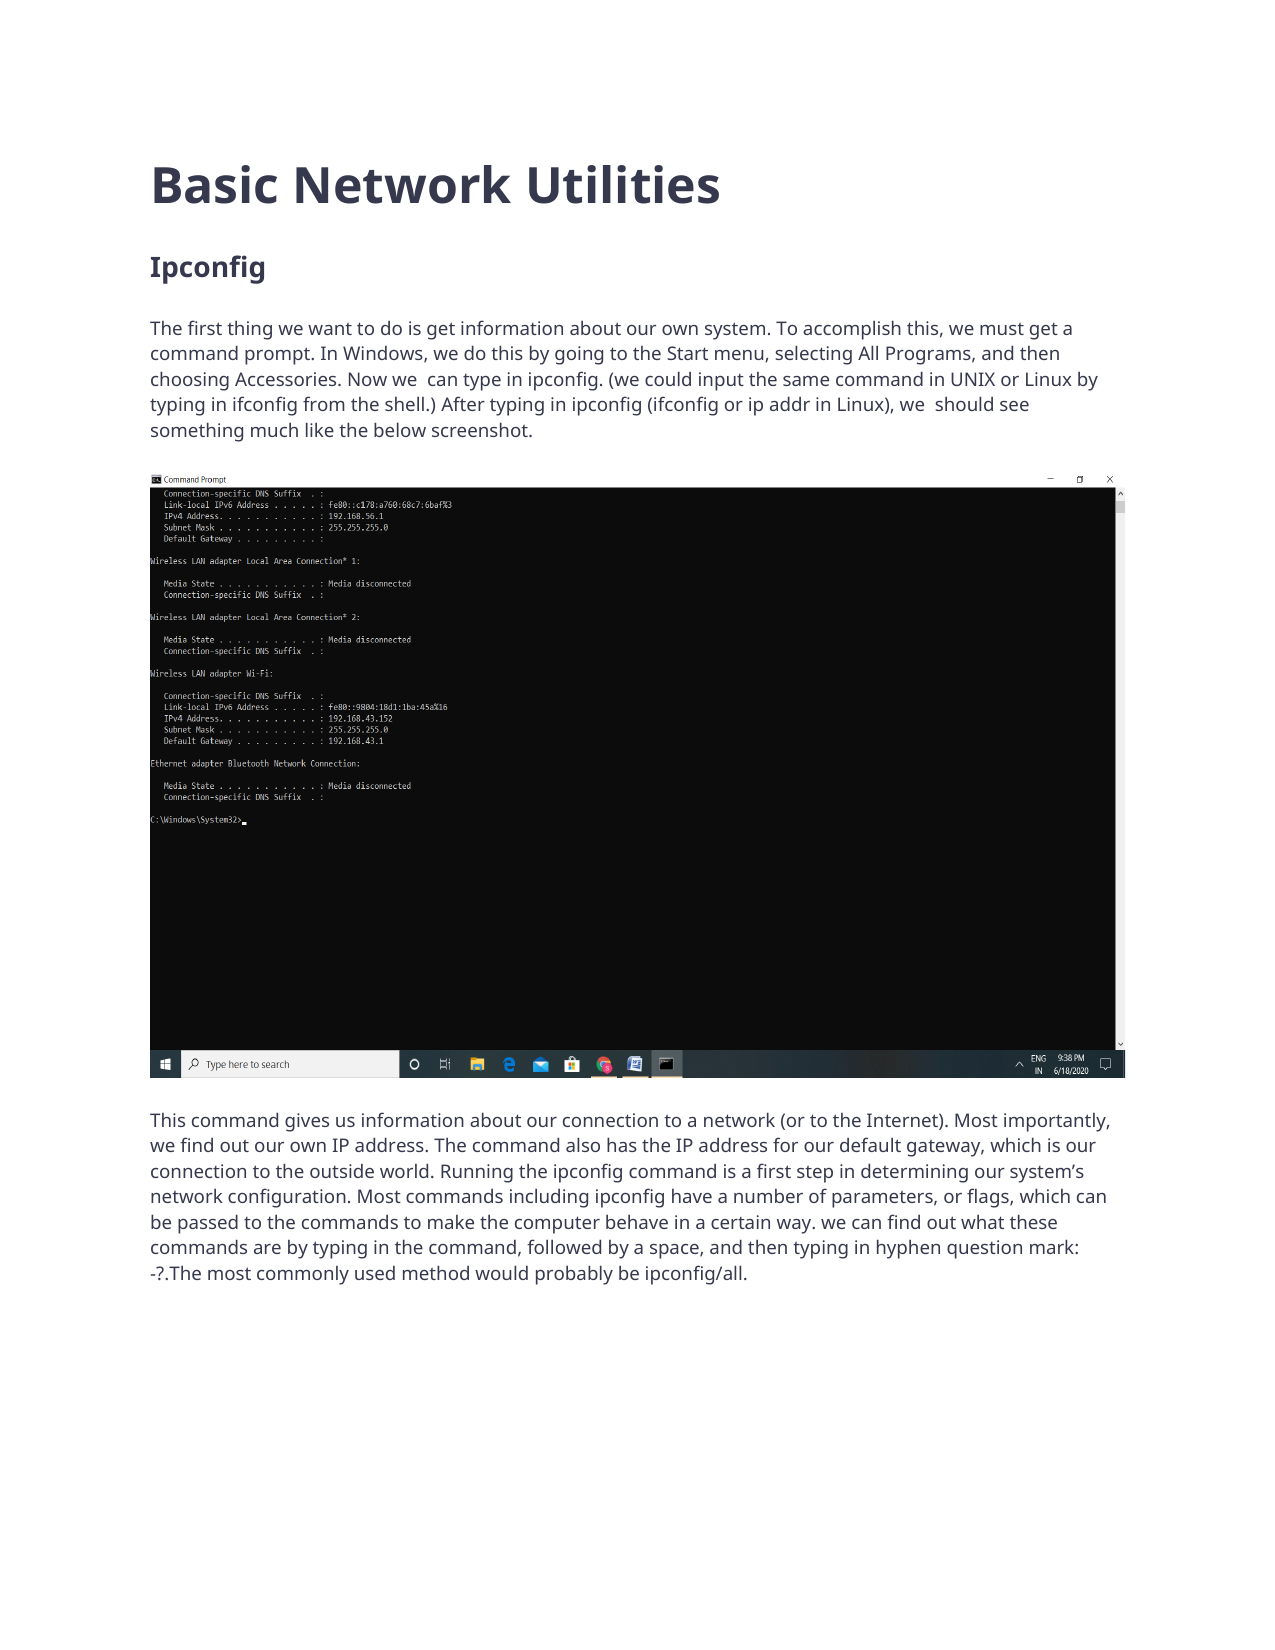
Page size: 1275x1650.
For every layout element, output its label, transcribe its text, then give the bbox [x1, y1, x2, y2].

text This command gives us information about our connection to a network (or to the Internet). Most importantly, we find out our own IP address. The command also has the IP address for our default gateway, which is our connection to the outside world. Running the ipconfig command is a first step in determining our system’s network configuration. Most commands including ipconfig have a number of parameters, or flags, which can be passed to the commands to make the computer behave in a certain way. we can find out what these commands are by typing in the command, followed by a space, and then typing in hyphen question mark: -?.The most commonly used method would probably be ipconfig/all. [150, 1107, 1125, 1286]
text Basic Network Utilities [150, 150, 1125, 218]
picture [150, 471, 1125, 1078]
text Ipconfig [150, 247, 1125, 286]
text The first thing we want to do is get information about our own system. To accomplish this, we must get a command prompt. In Windows, we do this by going to the Start menu, selecting All Programs, and then choosing Accessories. Now we can type in ipconfig. (we could input the same command in UNIX or Linux by typing in ifconfig from the shell.) After typing in ipconfig (ifconfig or ip addr in Linux), we should see something much like the below screenshot. [150, 315, 1125, 442]
